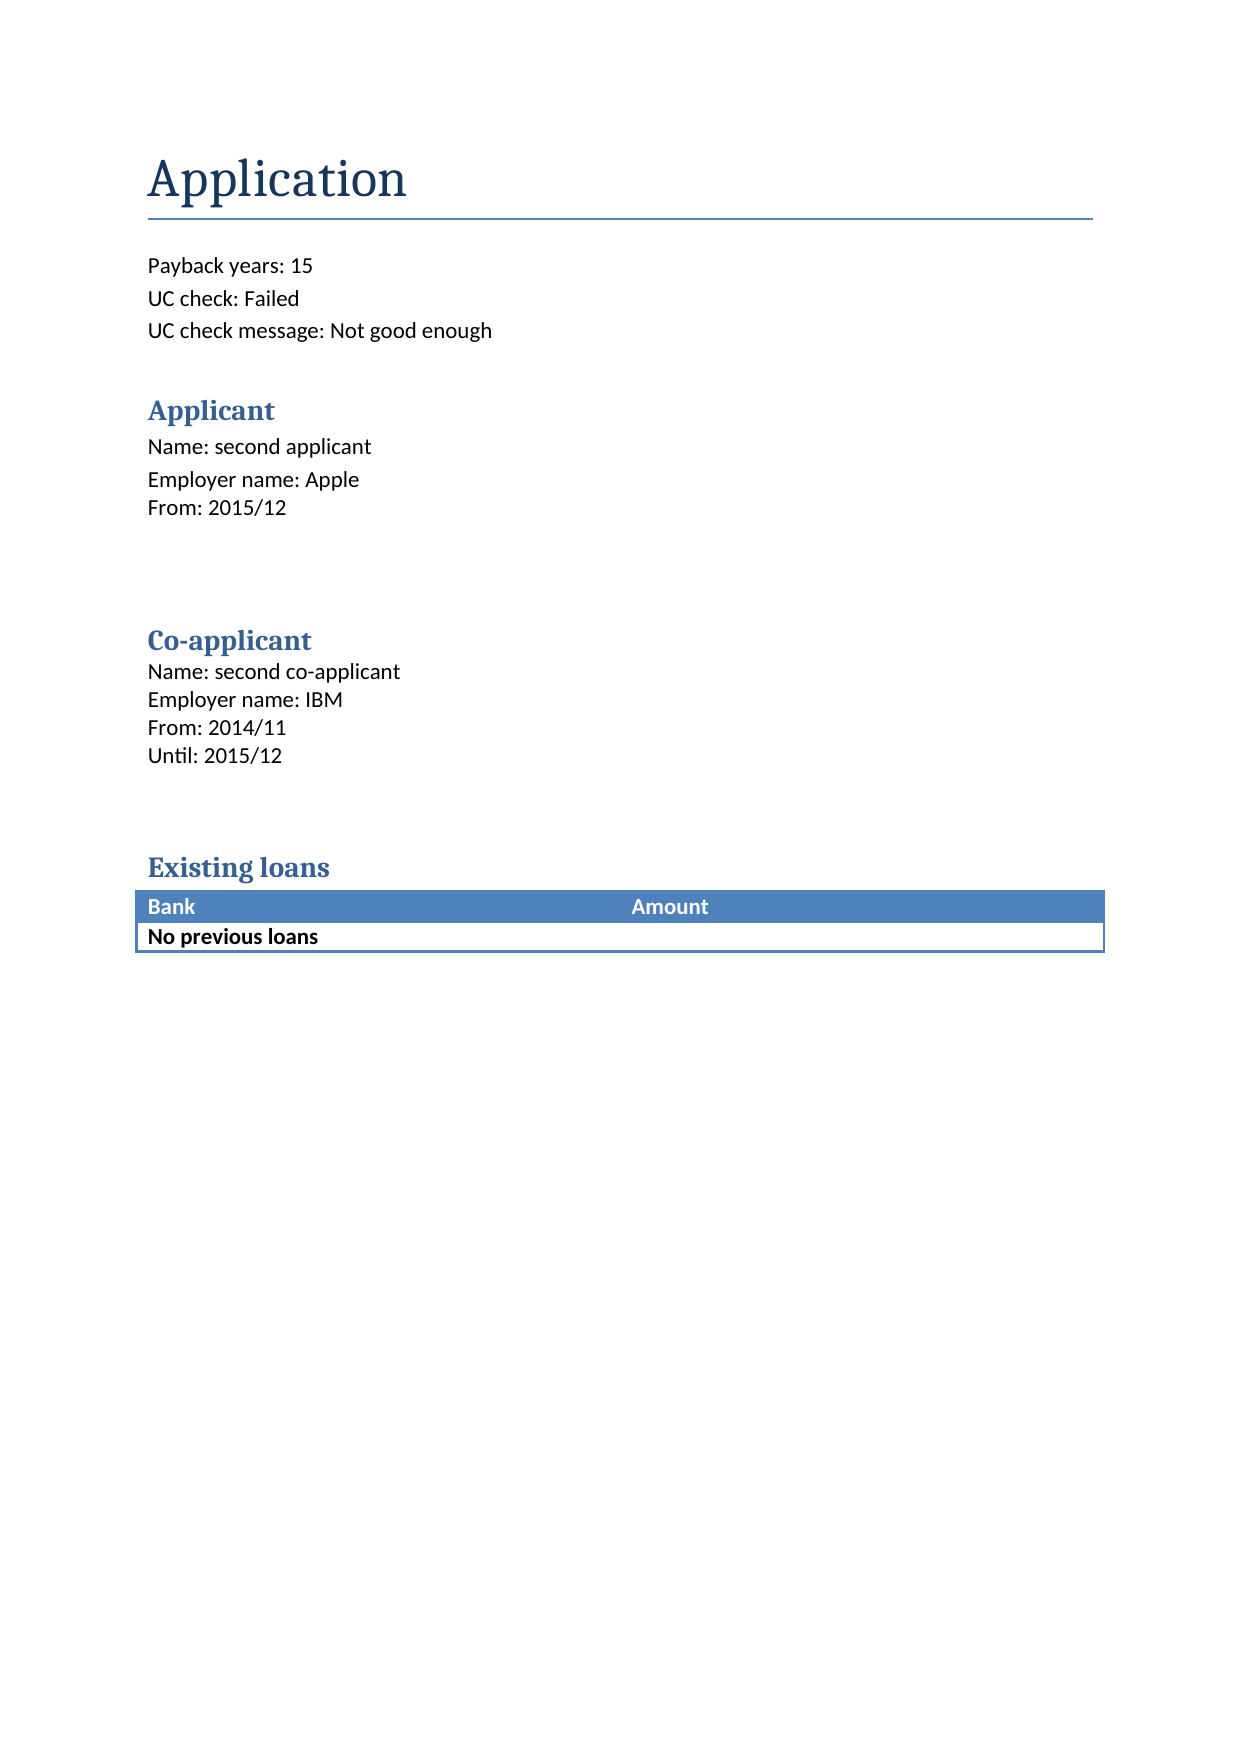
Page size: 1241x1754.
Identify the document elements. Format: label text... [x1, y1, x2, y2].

title Application [148, 148, 1093, 218]
text Payback years: 15 [148, 252, 1093, 279]
table_header Employer name: Apple From: 2015/12 [136, 465, 1104, 521]
table_header Bank [138, 892, 620, 920]
table_cell No previous loans [138, 923, 1103, 950]
text UC check: Failed [148, 284, 1093, 312]
table_header Co-applicant Name: second co-applicant [136, 574, 1104, 769]
subtitle Applicant [148, 394, 1093, 427]
text Name: second applicant [148, 432, 1093, 461]
table_header Amount [620, 892, 1103, 920]
table_header UC check message: Not good enough [136, 316, 1104, 344]
subtitle Existing loans [148, 852, 1093, 885]
